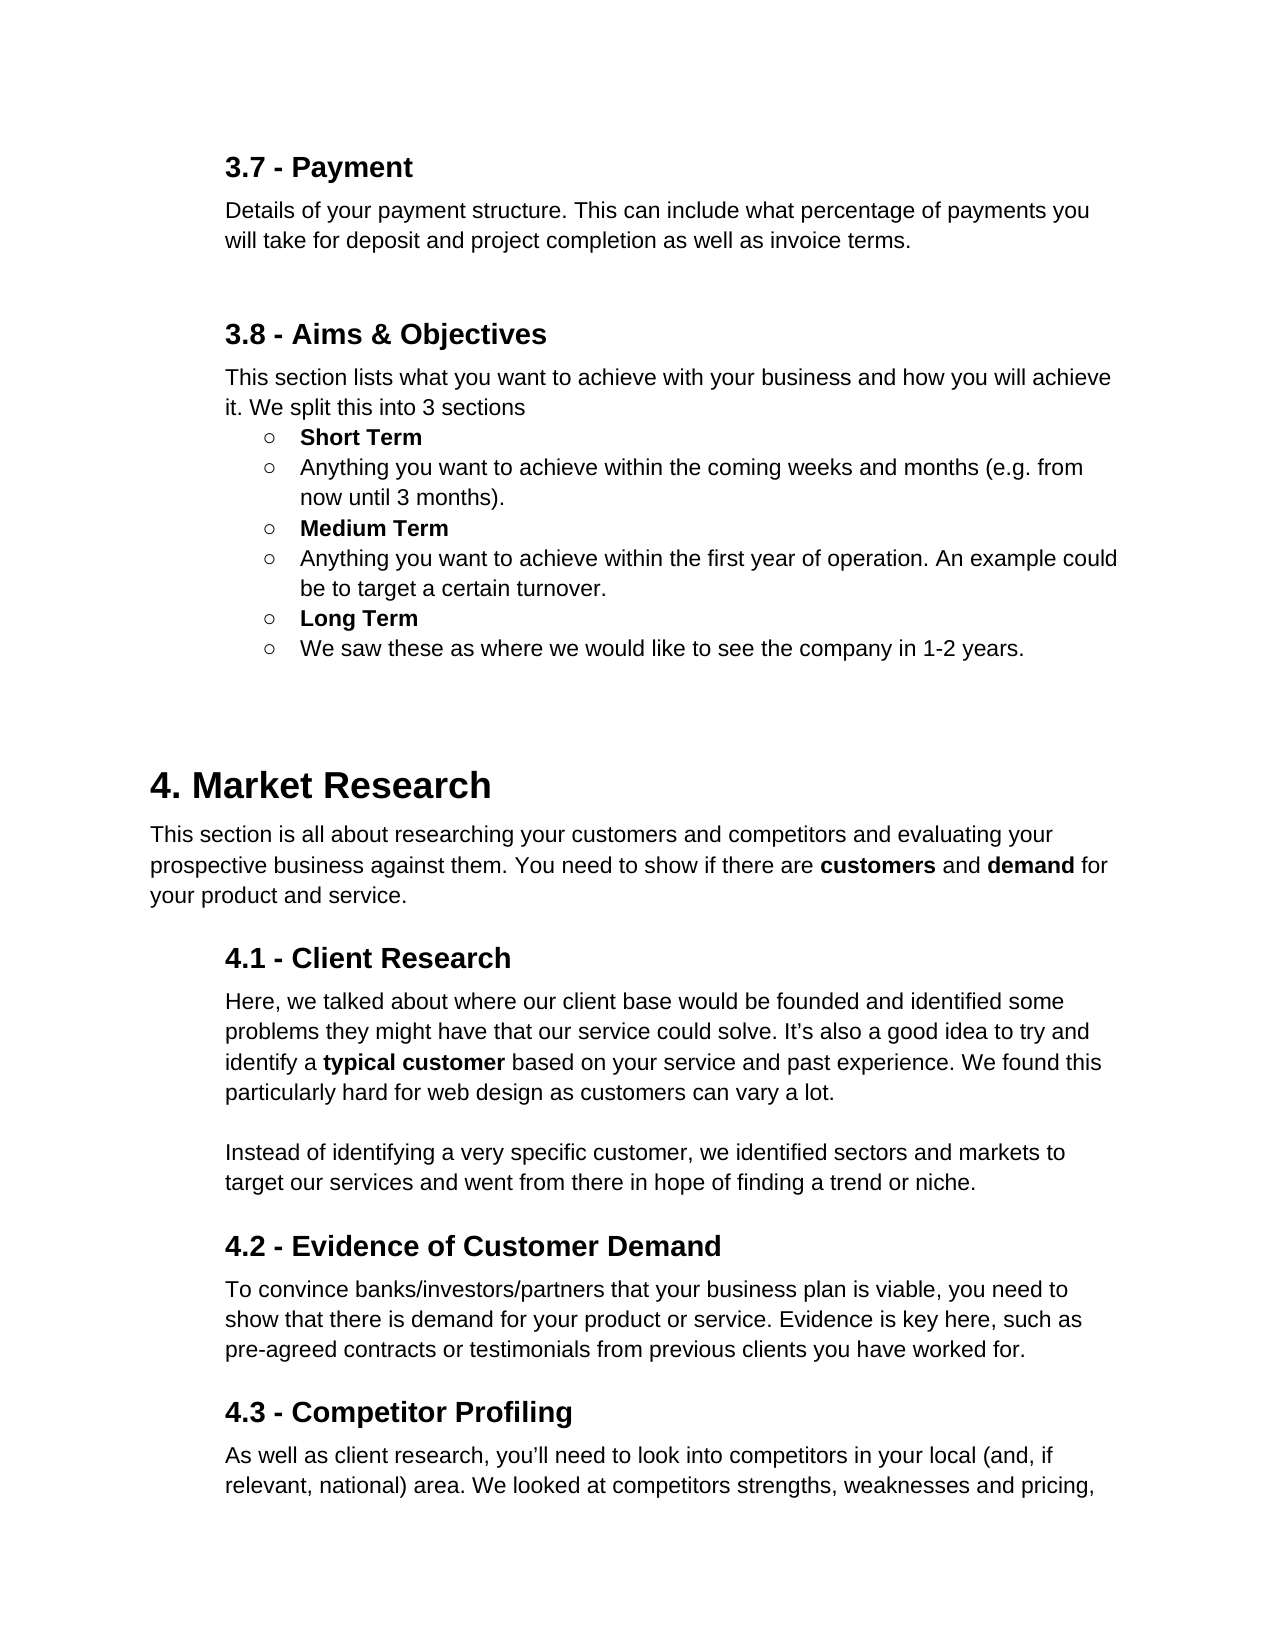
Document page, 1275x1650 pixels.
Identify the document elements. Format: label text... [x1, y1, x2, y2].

list We saw these as where we would like to see the company in 1-2 years. [262, 635, 1125, 662]
list Short Term [262, 424, 1125, 450]
text Instead of identifying a very specific customer, we identified sectors and markets to target our services and went from there in hope of finding a trend or niche. [225, 1139, 1125, 1196]
subtitle 3.7 - Payment [225, 150, 1125, 183]
text Here, we talked about where our client base would be founded and identified some problems they might have that our service could solve. It’s also a good idea to try and identify a typical customer based on your service and past experience. We found this particularly hard for web design as customers can vary a lot. [225, 988, 1125, 1105]
list Anything you want to achieve within the first year of operation. An example could be to target a certain turnover. [262, 545, 1125, 601]
list Medium Term [262, 514, 1125, 541]
subtitle 4.3 - Competitor Profiling [225, 1395, 1125, 1429]
text This section is all about researching your customers and competitors and evaluating your prospective business against them. You need to show if there are customers and demand for your product and service. [150, 821, 1125, 908]
list Long Term [262, 605, 1125, 632]
text Details of your payment structure. This can include what percentage of payments you will take for deposit and project completion as well as invoice terms. [225, 197, 1125, 253]
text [225, 1442, 1125, 1499]
subtitle 3.8 - Aims & Objectives [225, 317, 1125, 350]
text This section lists what you want to achieve with your business and how you will achieve it. We split this into 3 sections [225, 363, 1125, 420]
subtitle 4. Market Research [150, 763, 1125, 807]
list Anything you want to achieve within the coming weeks and months (e.g. from now until 3 months). [262, 454, 1125, 511]
subtitle 4.1 - Client Research [225, 941, 1125, 975]
subtitle 4.2 - Evidence of Customer Demand [225, 1229, 1125, 1262]
text To convince banks/investors/partners that your business plan is viable, you need to show that there is demand for your product or service. Evidence is key here, such as pre-agreed contracts or testimonials from previous clients you have worked for. [225, 1276, 1125, 1362]
